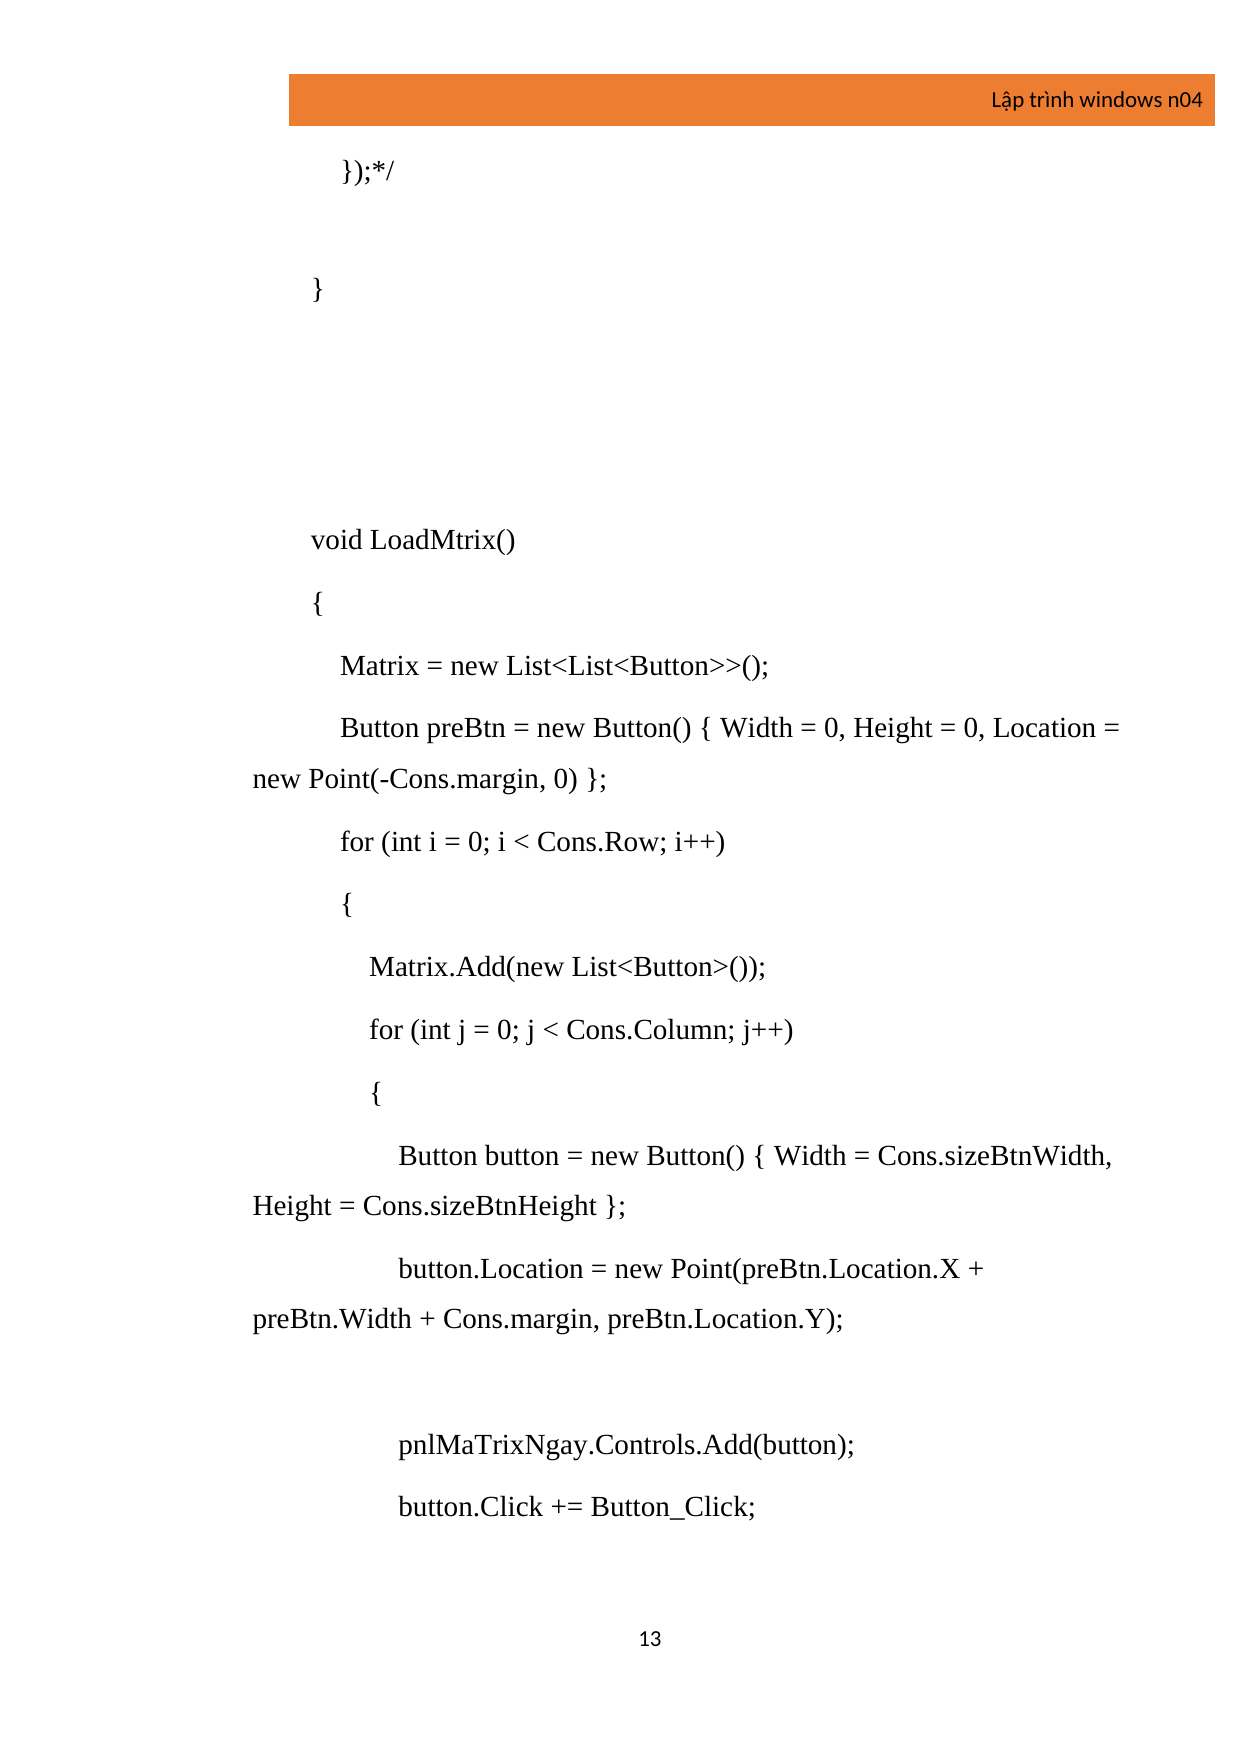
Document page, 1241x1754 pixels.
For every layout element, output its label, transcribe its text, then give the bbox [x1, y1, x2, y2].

text Matrix.Add(new List<Button>()); [252, 949, 1122, 983]
text button.Location = new Point(preBtn.Location.X + preBtn.Width + Cons.margin, preBtn.Location.Y); [252, 1251, 1122, 1335]
text Button button = new Button() { Width = Cons.sizeBtnWidth, Height = Cons.sizeBtnHeight }; [252, 1138, 1122, 1222]
text for (int j = 0; j < Cons.Column; j++) [252, 1012, 1122, 1046]
text pnlMaTrixNgay.Controls.Add(button); [252, 1427, 1122, 1460]
text for (int i = 0; i < Cons.Row; i++) [252, 824, 1122, 857]
text { [252, 886, 1122, 920]
text } [252, 271, 1122, 304]
text button.Click += Button_Click; [252, 1489, 1122, 1523]
text void LoadMtrix() [252, 522, 1122, 556]
text Matrix = new List<List<Button>>(); [252, 648, 1122, 681]
text Button preBtn = new Button() { Width = 0, Height = 0, Location = new Point(-Cons.margin, 0) }; [252, 711, 1122, 794]
text { [252, 585, 1122, 618]
text });*/ [252, 153, 1122, 187]
text { [252, 1075, 1122, 1108]
